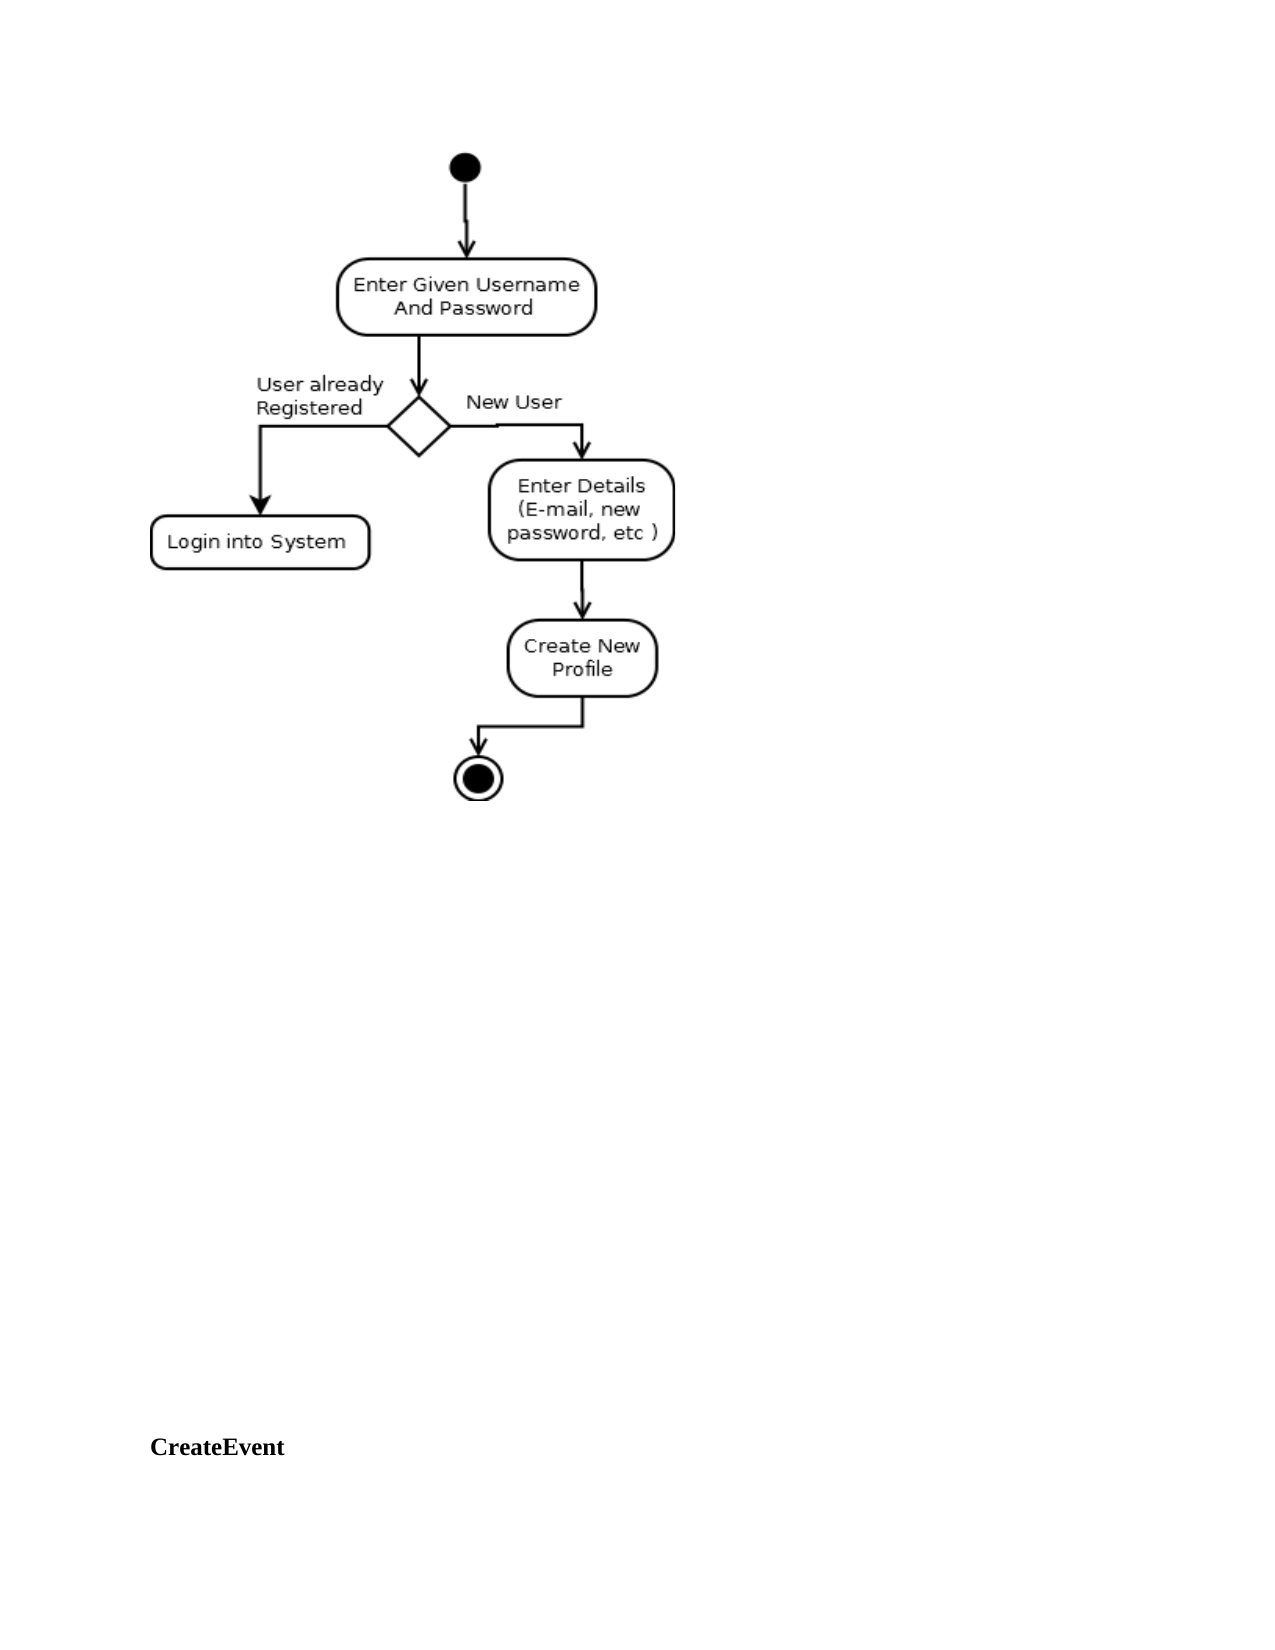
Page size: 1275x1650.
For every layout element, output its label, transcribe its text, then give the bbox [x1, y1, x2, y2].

picture [150, 150, 675, 801]
text CreateEvent [150, 1432, 1125, 1461]
